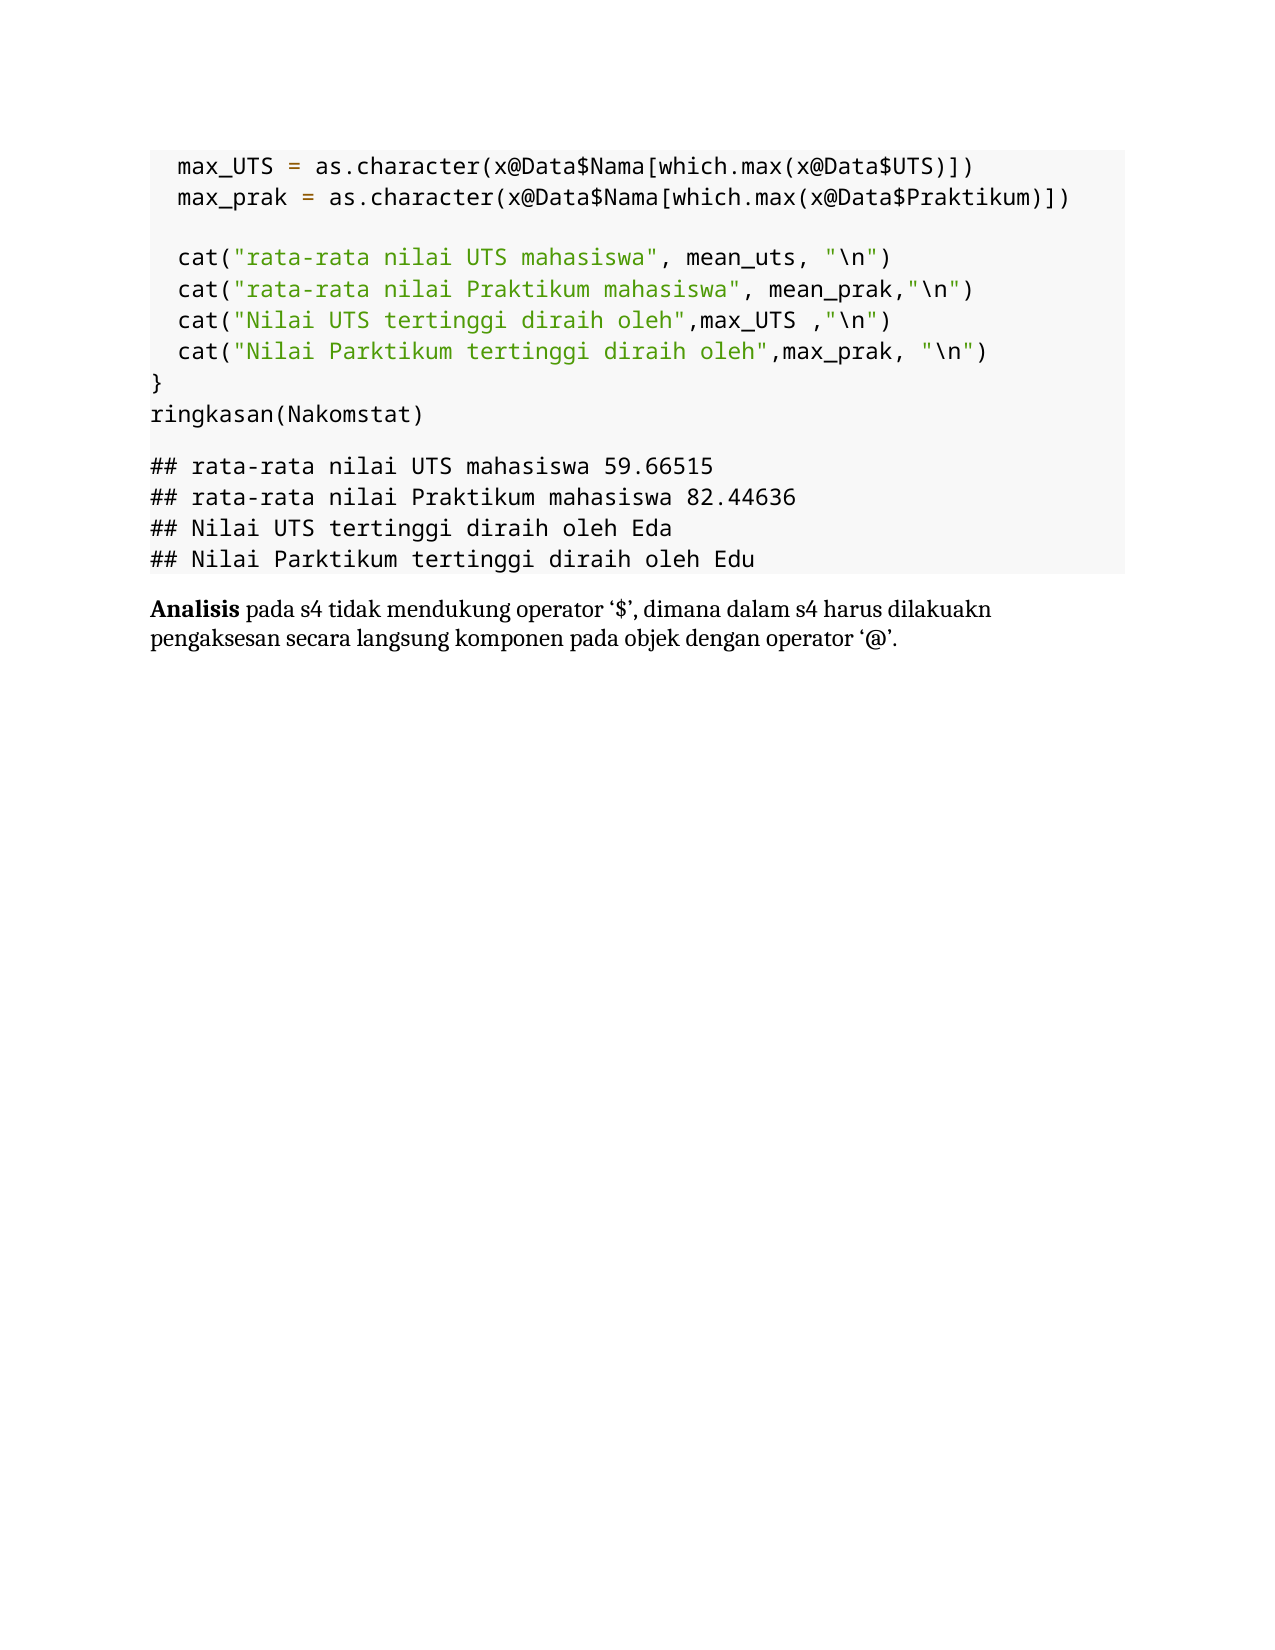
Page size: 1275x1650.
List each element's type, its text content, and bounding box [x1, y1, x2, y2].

text Analisis pada s4 tidak mendukung operator ‘$’, dimana dalam s4 harus dilakuakn pengaksesan secara langsung komponen pada objek dengan operator ‘@’. [150, 595, 1125, 653]
text ## rata-rata nilai UTS mahasiswa 59.66515 ## rata-rata nilai Praktikum mahasiswa 82.44636 ## Nilai UTS tertinggi diraih oleh Eda ## Nilai Parktikum tertinggi diraih oleh Edu [150, 449, 1125, 574]
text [150, 150, 1125, 429]
